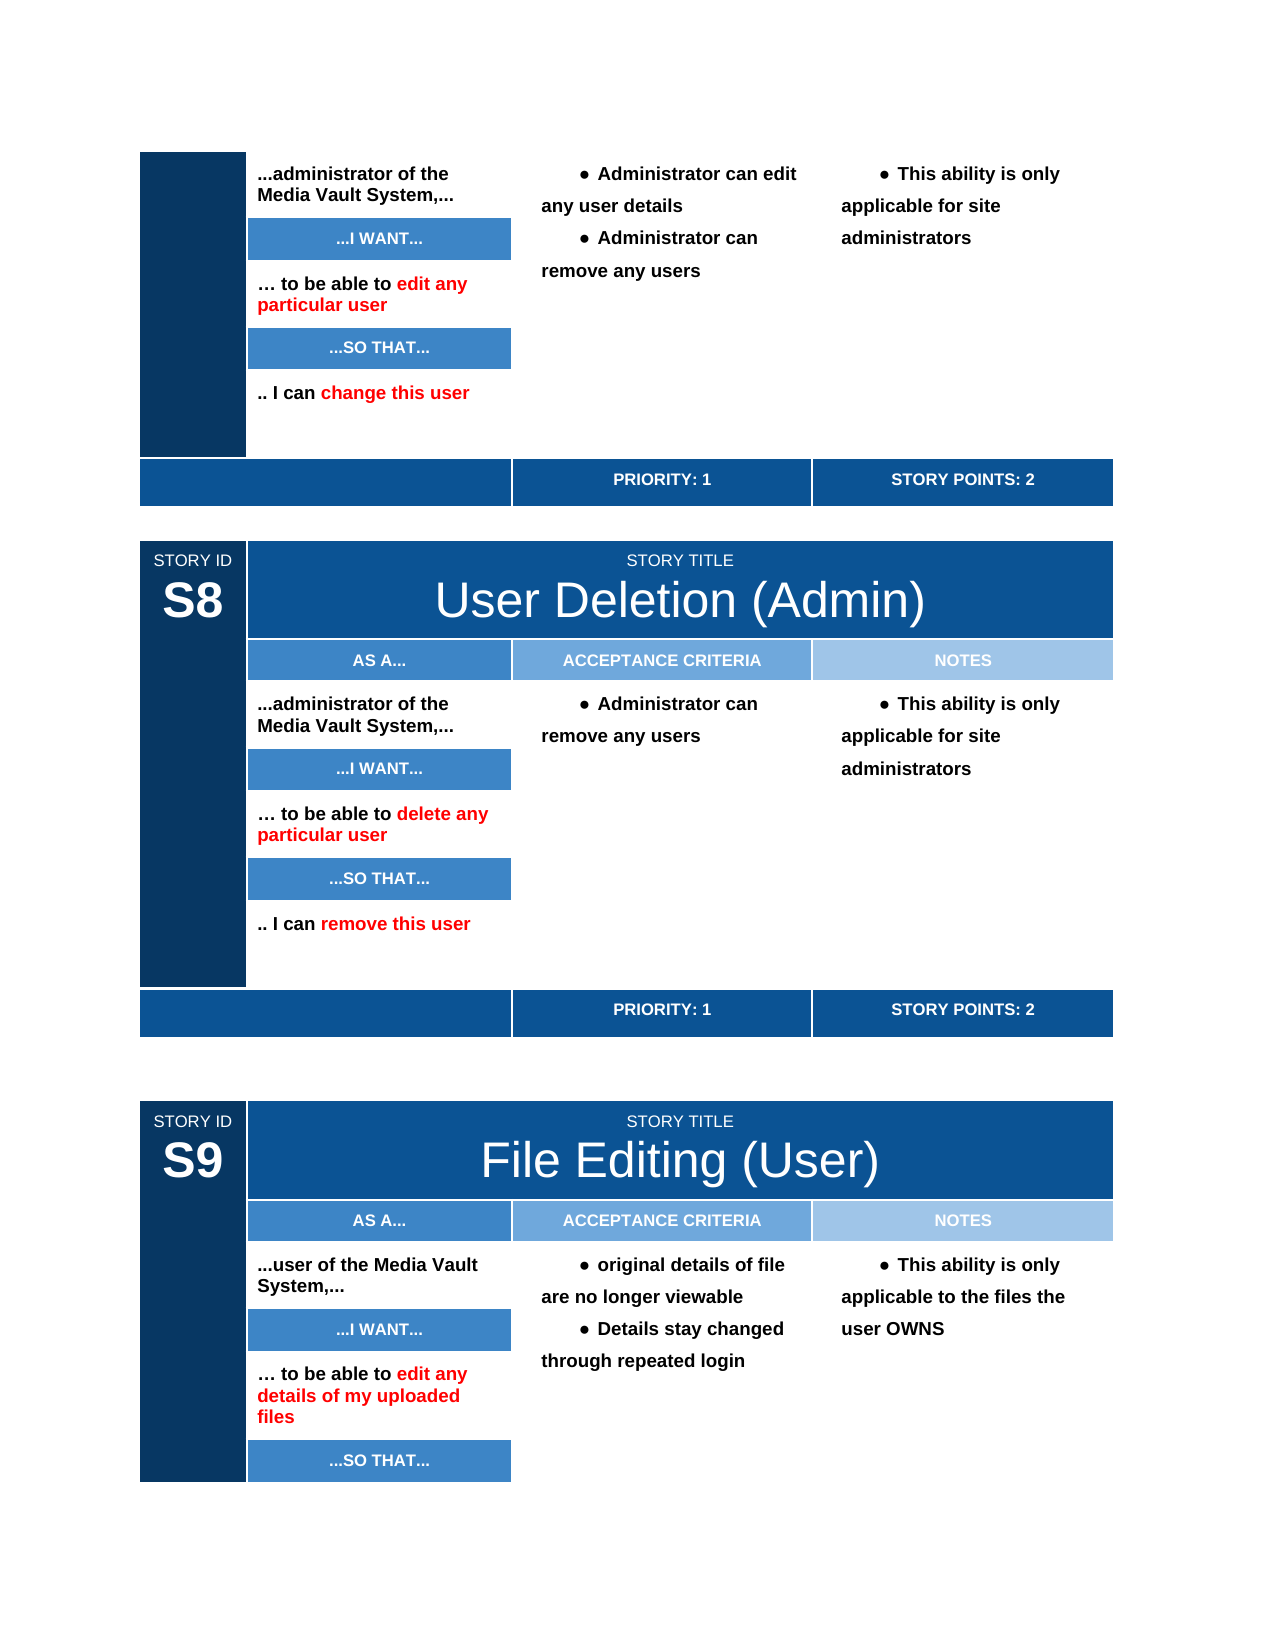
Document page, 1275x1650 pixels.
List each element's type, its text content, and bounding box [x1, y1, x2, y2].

table_header STORY ID S9 [140, 1101, 246, 1482]
table_cell ...user of the Media Vault System,... [248, 1243, 511, 1307]
table_cell ...SO THAT... [248, 858, 511, 900]
table_cell Administrator can edit any user details Administrator can remove any users [513, 152, 811, 457]
table_cell .. I can change this user [248, 372, 511, 457]
table_cell .. I can remove this user [248, 902, 511, 987]
table_cell … to be able to delete any particular user [248, 792, 511, 856]
table_cell AS A... [248, 640, 511, 680]
table_cell ...administrator of the Media Vault System,... [248, 152, 511, 216]
table_header STORY TITLE File Editing (User) [248, 1101, 1113, 1199]
table_cell original details of file are no longer viewable Details stay changed through repeated login [513, 1243, 811, 1482]
table_cell ...administrator of the Media Vault System,... [248, 683, 511, 746]
table_cell ...I WANT... [248, 1309, 511, 1351]
table_cell STORY POINTS: 2 [813, 990, 1113, 1037]
table_cell ...I WANT... [248, 218, 511, 260]
table_cell ACCEPTANCE CRITERIA [513, 1201, 811, 1241]
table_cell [813, 152, 1113, 457]
table_cell STORY POINTS: 2 [813, 459, 1113, 506]
table_cell AS A... [248, 1201, 511, 1241]
table_header STORY ID S8 [140, 541, 246, 987]
table_cell ...SO THAT... [248, 1440, 511, 1482]
table_cell [140, 459, 511, 506]
table_cell ...I WANT... [248, 749, 511, 790]
table_cell Administrator can remove any users [513, 683, 811, 987]
table_cell ACCEPTANCE CRITERIA [513, 640, 811, 680]
table_cell NOTES [813, 640, 1113, 680]
table_cell [140, 990, 511, 1037]
table_cell This ability is only applicable to the files the user OWNS [813, 1243, 1113, 1482]
table_header STORY TITLE User Deletion (Admin) [248, 541, 1113, 638]
table_cell … to be able to edit any details of my uploaded files [248, 1353, 511, 1438]
table_cell ...SO THAT... [248, 328, 511, 369]
table_cell … to be able to edit any particular user [248, 262, 511, 326]
table_cell PRIORITY: 1 [513, 990, 811, 1037]
table_cell This ability is only applicable for site administrators [813, 683, 1113, 987]
table_cell NOTES [813, 1201, 1113, 1241]
table_cell PRIORITY: 1 [513, 459, 811, 506]
